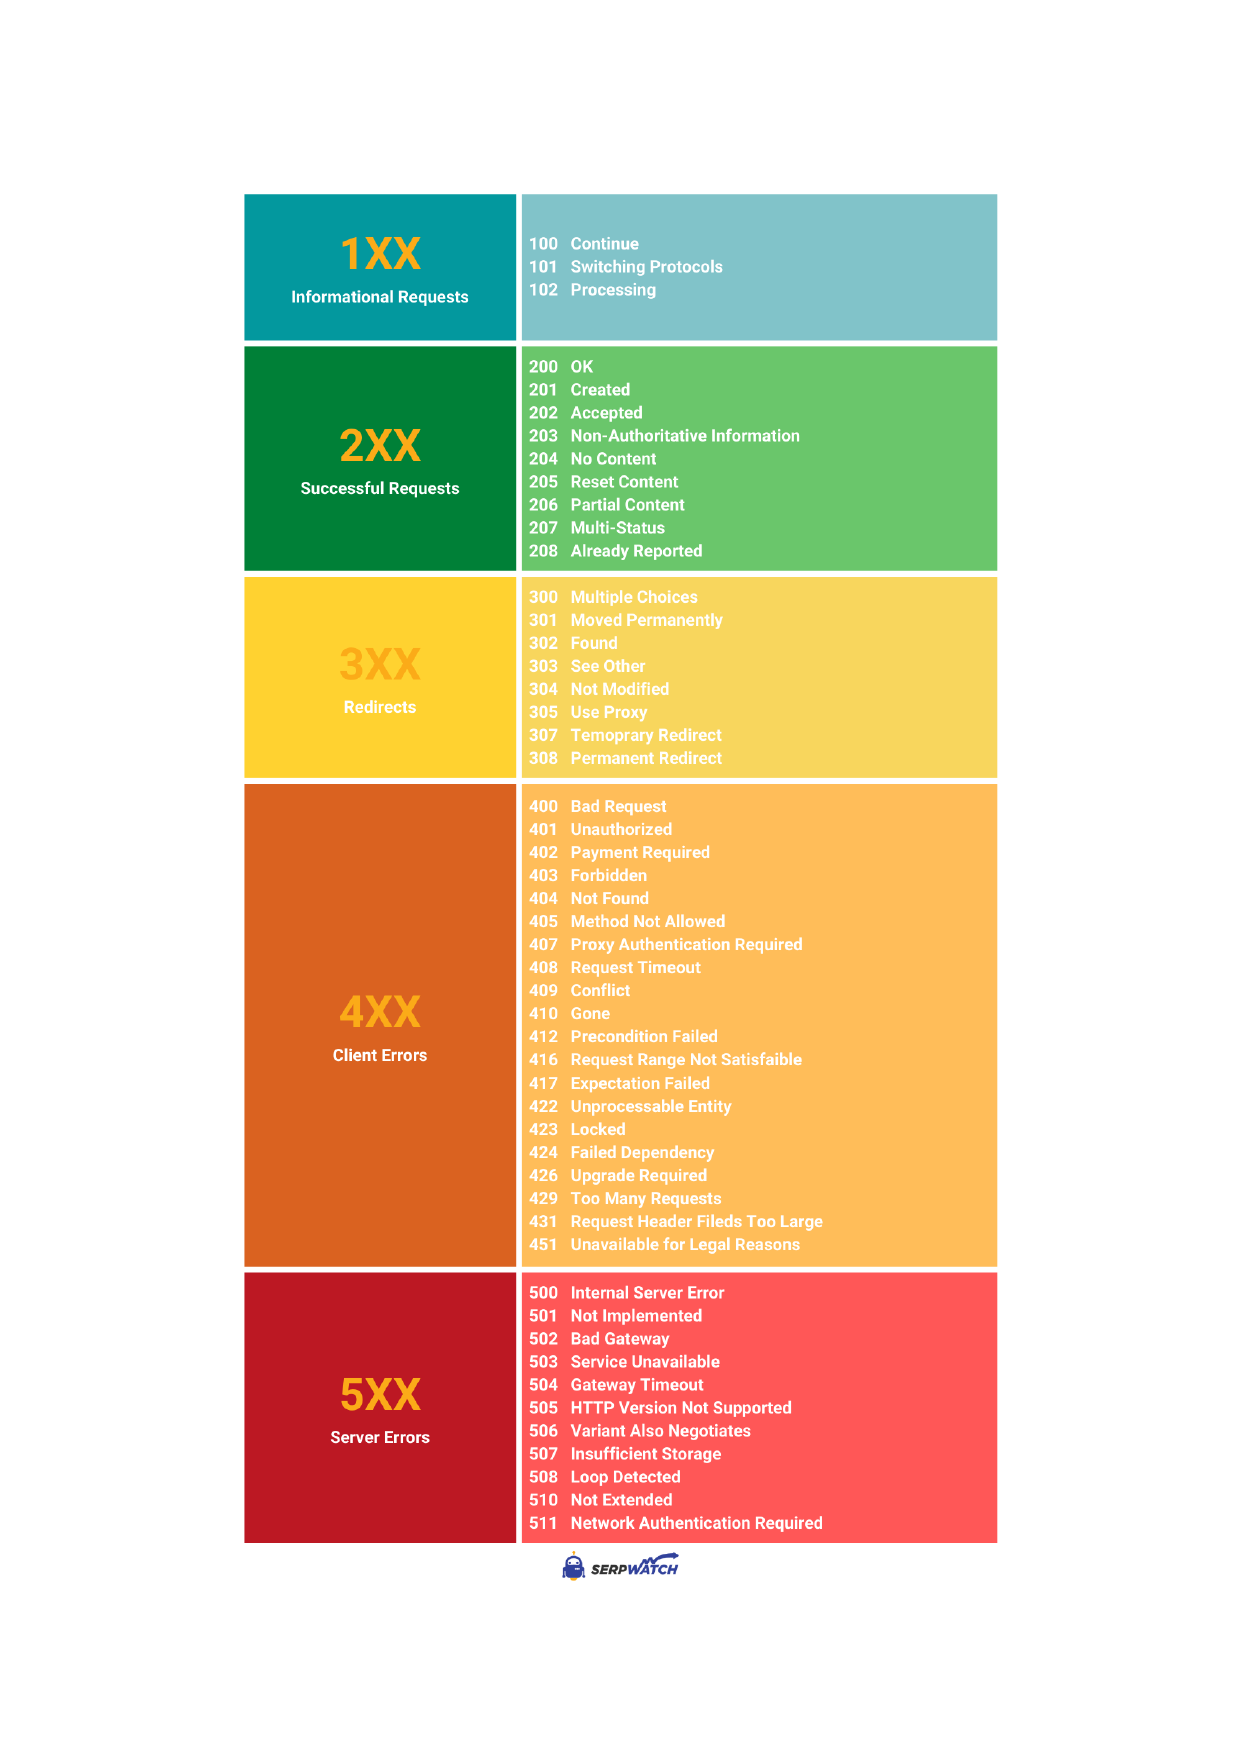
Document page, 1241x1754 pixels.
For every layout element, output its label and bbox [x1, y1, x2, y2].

picture [150, 150, 1091, 1588]
